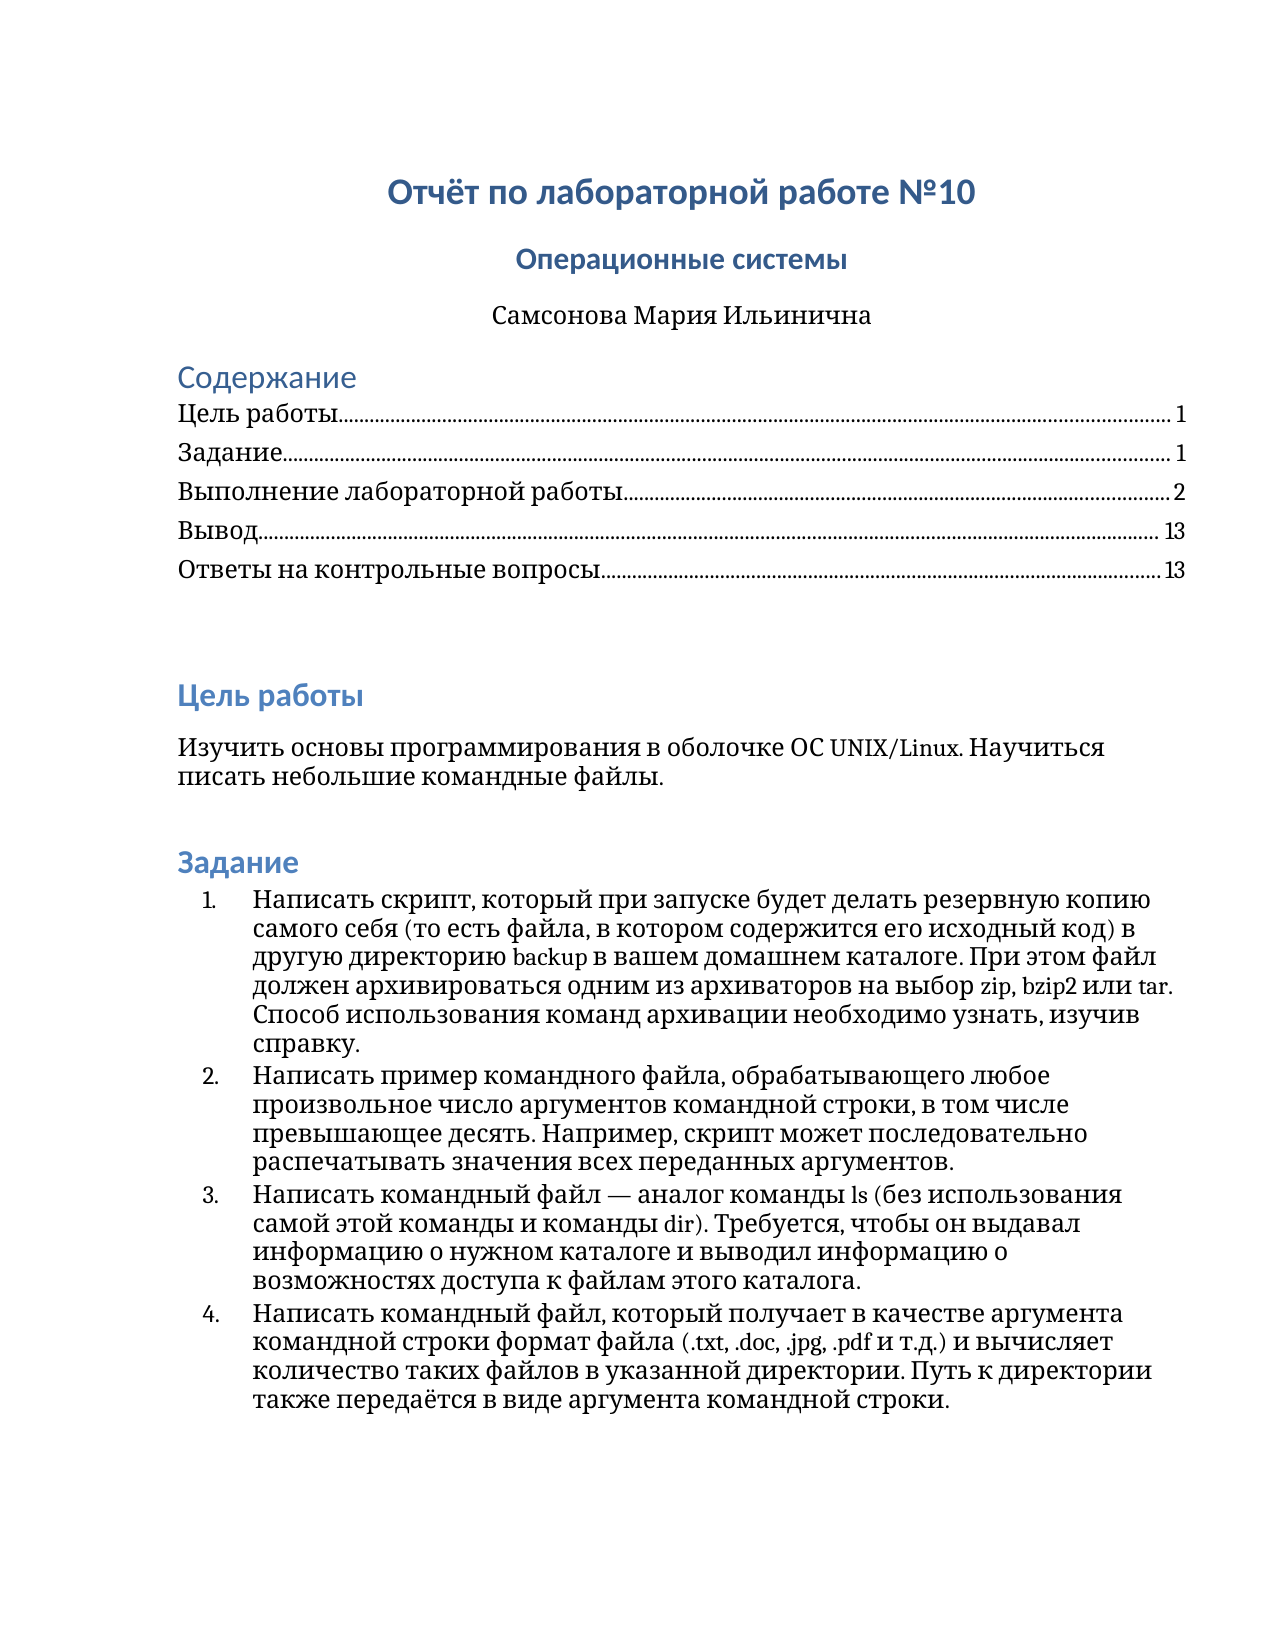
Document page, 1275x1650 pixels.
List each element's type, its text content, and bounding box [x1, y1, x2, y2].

subtitle Задание [177, 841, 1186, 882]
list Написать скрипт, который при запуске будет делать резервную копию самого себя (то есть файла, в котором содержится его исходный код) в другую директорию backup в вашем домашнем каталоге. При этом файл должен архивироваться одним из архиваторов на выбор zip, bzip2 или tar. Способ использования команд архивации необходимо узнать, изучив справку. [202, 886, 1186, 1058]
subtitle Цель работы [177, 674, 1186, 715]
list Написать командный файл — аналог команды ls (без использования самой этой команды и команды dir). Требуется, чтобы он выдавал информацию о нужном каталоге и выводил информацию о возможностях доступа к файлам этого каталога. [202, 1181, 1186, 1296]
title Отчёт по лабораторной работе №10 [177, 168, 1186, 214]
list Написать пример командного файла, обрабатывающего любое произвольное число аргументов командной строки, в том числе превышающее десять. Например, скрипт может последовательно распечатывать значения всех переданных аргументов. [202, 1062, 1186, 1177]
list Написать командный файл, который получает в качестве аргумента командной строки формат файла (.txt, .doc, .jpg, .pdf и т.д.) и вычисляет количество таких файлов в указанной директории. Путь к директории также передаётся в виде аргумента командной строки. [202, 1299, 1186, 1414]
subtitle Операционные системы [177, 239, 1186, 277]
text Самсонова Мария Ильинична [177, 302, 1186, 331]
text Изучить основы программирования в оболочке ОС UNIX/Linux. Научиться писать небольшие командные файлы. [177, 734, 1186, 791]
